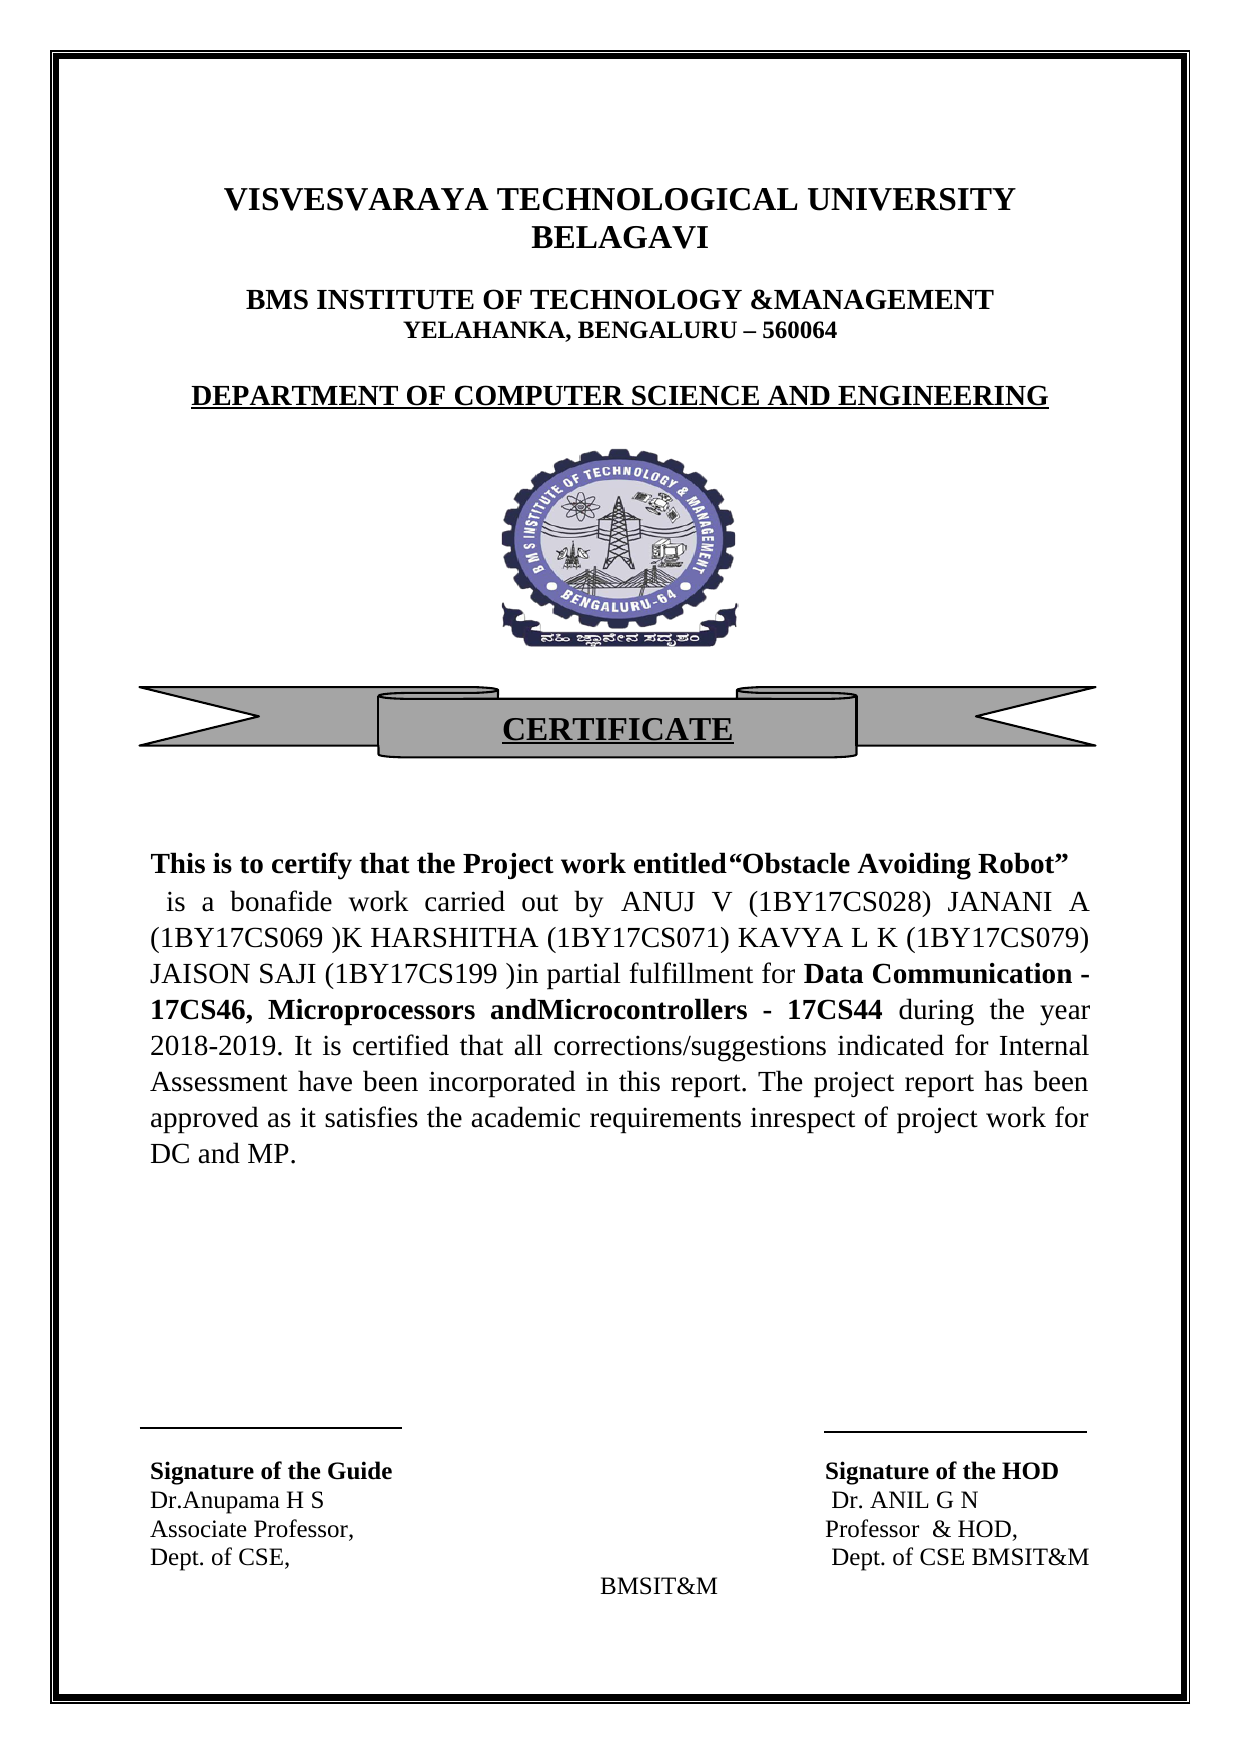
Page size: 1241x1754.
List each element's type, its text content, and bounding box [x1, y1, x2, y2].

text Dept. of CSE, Dept. of CSE BMSIT&M BMSIT&M [150, 1542, 1090, 1600]
text Signature of the Guide Signature of the HOD Dr.Anupama H S Dr. ANIL G N [150, 1456, 1090, 1514]
subtitle This is to certify that the Project work entitled“Obstacle Avoiding Robot” [150, 846, 1090, 880]
text Associate Professor, Professor & HOD, [150, 1514, 1090, 1542]
text VISVESVARAYA TECHNOLOGICAL UNIVERSITY [150, 179, 1090, 217]
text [150, 378, 1090, 411]
picture [501, 448, 739, 647]
text YELAHANKA, BENGALURU – 560064 [150, 316, 1090, 344]
text is a bonafide work carried out by ANUJ V (1BY17CS028) JANANI A (1BY17CS069 )K HARSHITHA (1BY17CS071) KAVYA L K (1BY17CS079) JAISON SAJI (1BY17CS199 )in partial fulfillment for Data Communication - 17CS46, Microprocessors andMicrocontrollers - 17CS44 during the year 2018-2019. It is certified that all corrections/suggestions indicated for Internal Assessment have been incorporated in this report. The project report has been approved as it satisfies the academic requirements inrespect of project work for DC and MP. [150, 884, 1090, 1170]
text BELAGAVI [150, 217, 1090, 255]
text BMS INSTITUTE OF TECHNOLOGY &MANAGEMENT [150, 282, 1090, 316]
